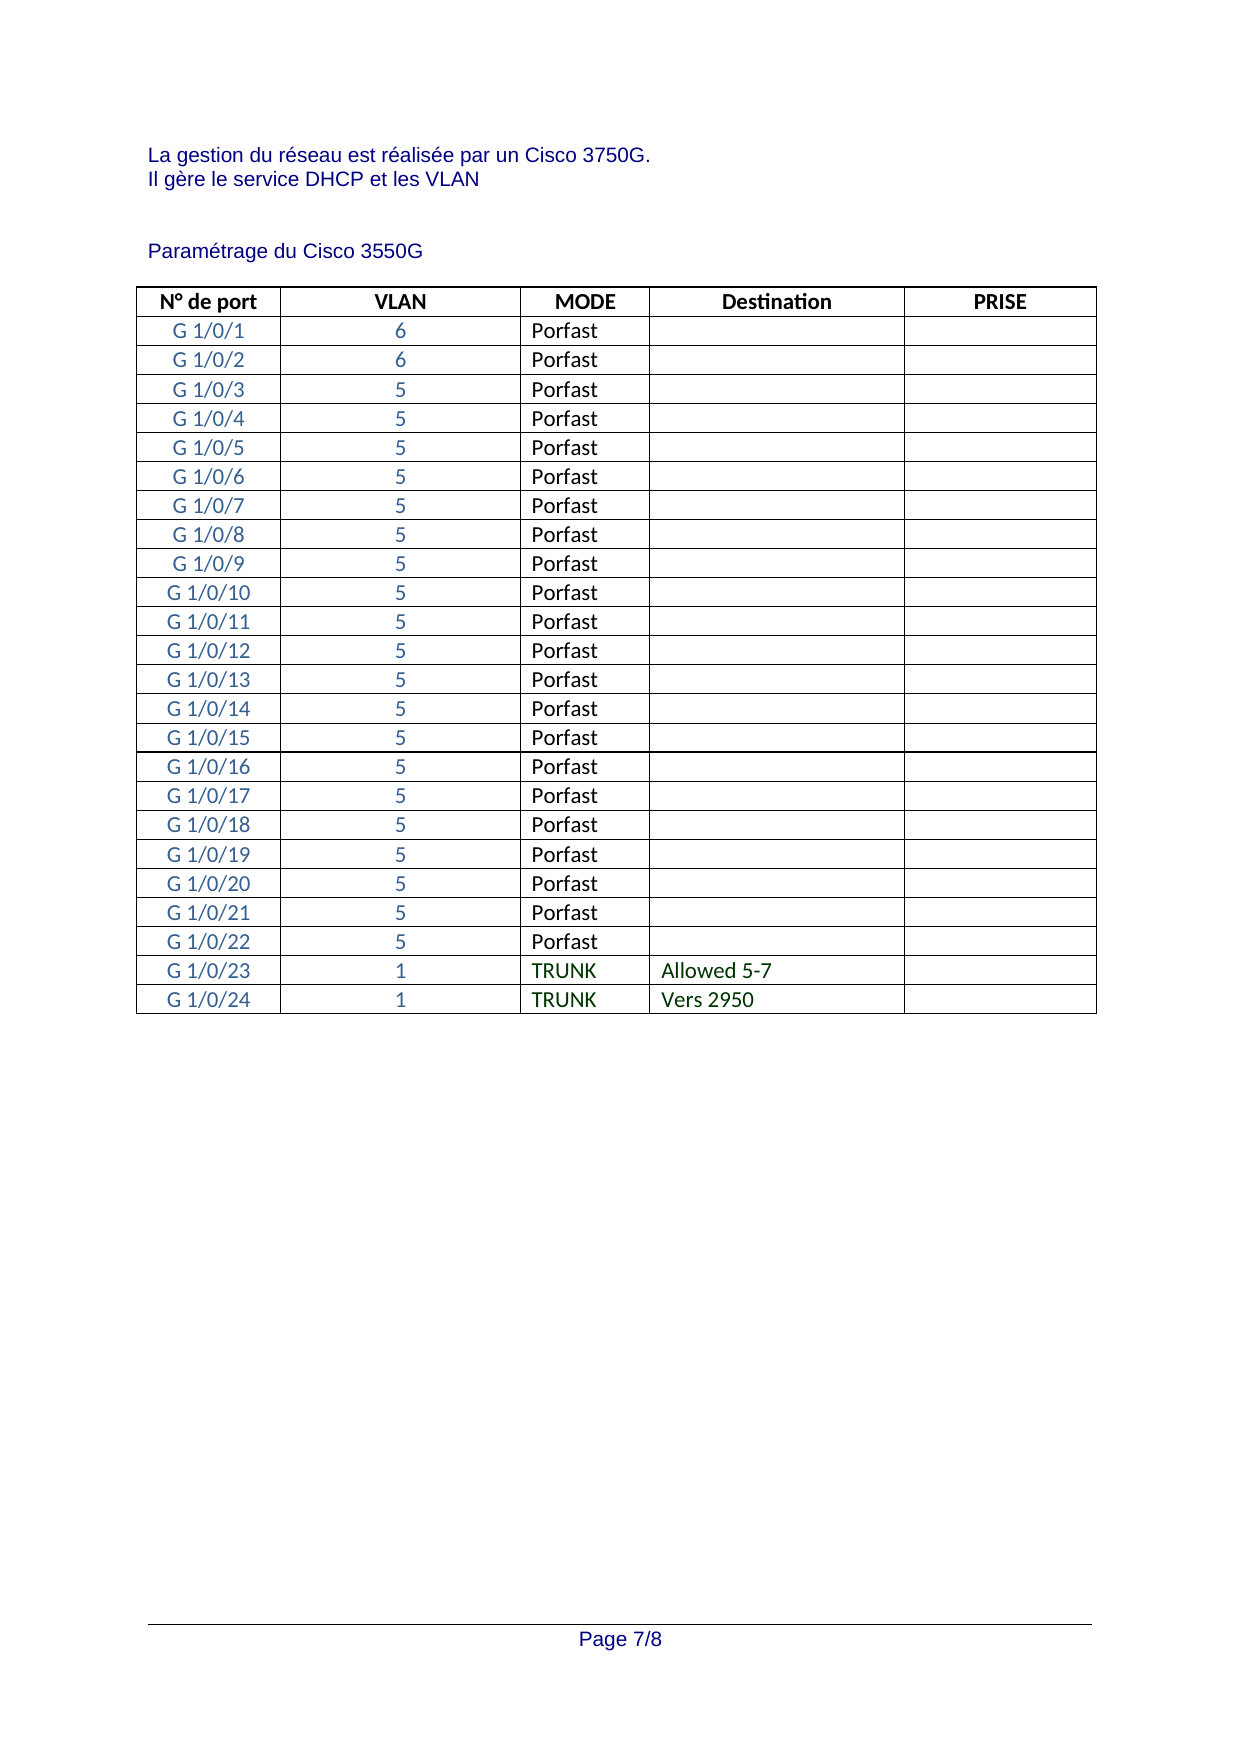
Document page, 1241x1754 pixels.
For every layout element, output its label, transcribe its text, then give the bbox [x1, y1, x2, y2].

table_cell [650, 317, 904, 344]
table_cell Porfast [521, 375, 649, 403]
table_cell [905, 985, 1096, 1013]
table_cell [650, 346, 904, 374]
table_cell G 1/0/4 [137, 404, 280, 432]
table_cell Porfast [521, 346, 649, 374]
table_cell G 1/0/17 [137, 782, 280, 809]
table_cell 5 [281, 404, 520, 432]
table_cell [905, 520, 1096, 548]
table_cell Porfast [521, 869, 649, 897]
table_cell [905, 404, 1096, 432]
table_cell [905, 956, 1096, 984]
table_cell G 1/0/16 [137, 753, 280, 781]
table_cell 6 [281, 346, 520, 374]
table_cell [905, 462, 1096, 490]
table_cell [650, 433, 904, 461]
table_cell 5 [281, 549, 520, 577]
table_cell Porfast [521, 607, 649, 635]
table_cell 5 [281, 462, 520, 490]
table_cell [905, 549, 1096, 577]
table_cell G 1/0/9 [137, 549, 280, 577]
table_cell Porfast [521, 694, 649, 722]
table_cell 5 [281, 636, 520, 664]
table_cell [905, 694, 1096, 722]
table_cell [650, 869, 904, 897]
table_cell 6 [281, 317, 520, 344]
table_cell [905, 724, 1096, 751]
table_cell [905, 840, 1096, 868]
table_cell G 1/0/23 [137, 956, 280, 984]
table_cell [905, 607, 1096, 635]
table_cell Porfast [521, 927, 649, 955]
table_cell [650, 898, 904, 926]
table_cell G 1/0/14 [137, 694, 280, 722]
table_cell Porfast [521, 520, 649, 548]
table_cell Porfast [521, 578, 649, 606]
table_cell 5 [281, 898, 520, 926]
text Paramétrage du Cisco 3550G [148, 238, 1092, 262]
table_cell G 1/0/19 [137, 840, 280, 868]
table_cell G 1/0/18 [137, 811, 280, 839]
table_cell Porfast [521, 433, 649, 461]
table_cell [650, 636, 904, 664]
table_cell Porfast [521, 462, 649, 490]
table_cell [905, 665, 1096, 693]
table_cell G 1/0/5 [137, 433, 280, 461]
table_cell [650, 520, 904, 548]
table_cell 5 [281, 607, 520, 635]
table_cell G 1/0/3 [137, 375, 280, 403]
table_cell [650, 782, 904, 809]
table_cell 5 [281, 724, 520, 751]
table_cell Vers 2950 [650, 985, 904, 1013]
table_header N° de port [137, 288, 280, 316]
table_cell [650, 811, 904, 839]
table_cell 5 [281, 433, 520, 461]
table_cell [905, 782, 1096, 809]
table_cell G 1/0/21 [137, 898, 280, 926]
table_header PRISE [905, 288, 1096, 316]
table_cell 5 [281, 491, 520, 519]
table_cell Porfast [521, 317, 649, 344]
table_cell [905, 753, 1096, 781]
table_cell G 1/0/20 [137, 869, 280, 897]
table_cell [905, 811, 1096, 839]
table_cell Allowed 5-7 [650, 956, 904, 984]
table_cell TRUNK [521, 956, 649, 984]
table_cell Porfast [521, 898, 649, 926]
table_cell 5 [281, 665, 520, 693]
table_cell Porfast [521, 753, 649, 781]
table_cell [650, 578, 904, 606]
table_cell 1 [281, 985, 520, 1013]
table_cell [650, 753, 904, 781]
table_header Destination [650, 288, 904, 316]
text Il gère le service DHCP et les VLAN [148, 167, 1092, 191]
table_cell [905, 578, 1096, 606]
table_cell [905, 491, 1096, 519]
table_cell 1 [281, 956, 520, 984]
table_cell 5 [281, 782, 520, 809]
table_cell [905, 375, 1096, 403]
table_cell [650, 375, 904, 403]
table_cell G 1/0/7 [137, 491, 280, 519]
table_cell G 1/0/1 [137, 317, 280, 344]
table_cell 5 [281, 375, 520, 403]
table_cell [905, 869, 1096, 897]
table_cell Porfast [521, 636, 649, 664]
table_header VLAN [281, 288, 520, 316]
table_cell [650, 491, 904, 519]
table_cell Porfast [521, 549, 649, 577]
table_cell G 1/0/13 [137, 665, 280, 693]
table_cell 5 [281, 869, 520, 897]
table_cell G 1/0/15 [137, 724, 280, 751]
table_cell G 1/0/2 [137, 346, 280, 374]
table_cell [650, 694, 904, 722]
table_cell [905, 433, 1096, 461]
table_cell TRUNK [521, 985, 649, 1013]
table_cell G 1/0/11 [137, 607, 280, 635]
table_cell G 1/0/12 [137, 636, 280, 664]
table_cell [650, 462, 904, 490]
table_cell Porfast [521, 811, 649, 839]
table_cell 5 [281, 927, 520, 955]
table_cell [650, 607, 904, 635]
table_cell [650, 927, 904, 955]
table_cell 5 [281, 811, 520, 839]
table_cell [905, 927, 1096, 955]
table_cell [905, 898, 1096, 926]
table_cell Porfast [521, 404, 649, 432]
table_cell [650, 404, 904, 432]
table_cell G 1/0/10 [137, 578, 280, 606]
table_cell [650, 840, 904, 868]
table_cell [905, 636, 1096, 664]
table_cell [905, 317, 1096, 344]
table_cell G 1/0/22 [137, 927, 280, 955]
table_cell [650, 665, 904, 693]
table_cell Porfast [521, 491, 649, 519]
table_cell [905, 346, 1096, 374]
table_cell Porfast [521, 782, 649, 809]
table_cell G 1/0/8 [137, 520, 280, 548]
table_cell Porfast [521, 665, 649, 693]
table_header MODE [521, 288, 649, 316]
text La gestion du réseau est réalisée par un Cisco 3750G. [148, 143, 1092, 167]
table_cell 5 [281, 578, 520, 606]
table_cell G 1/0/6 [137, 462, 280, 490]
table_cell 5 [281, 840, 520, 868]
table_cell 5 [281, 753, 520, 781]
table_cell Porfast [521, 724, 649, 751]
table_cell [650, 724, 904, 751]
table_cell Porfast [521, 840, 649, 868]
table_cell G 1/0/24 [137, 985, 280, 1013]
table_cell 5 [281, 520, 520, 548]
table_cell [650, 549, 904, 577]
table_cell 5 [281, 694, 520, 722]
